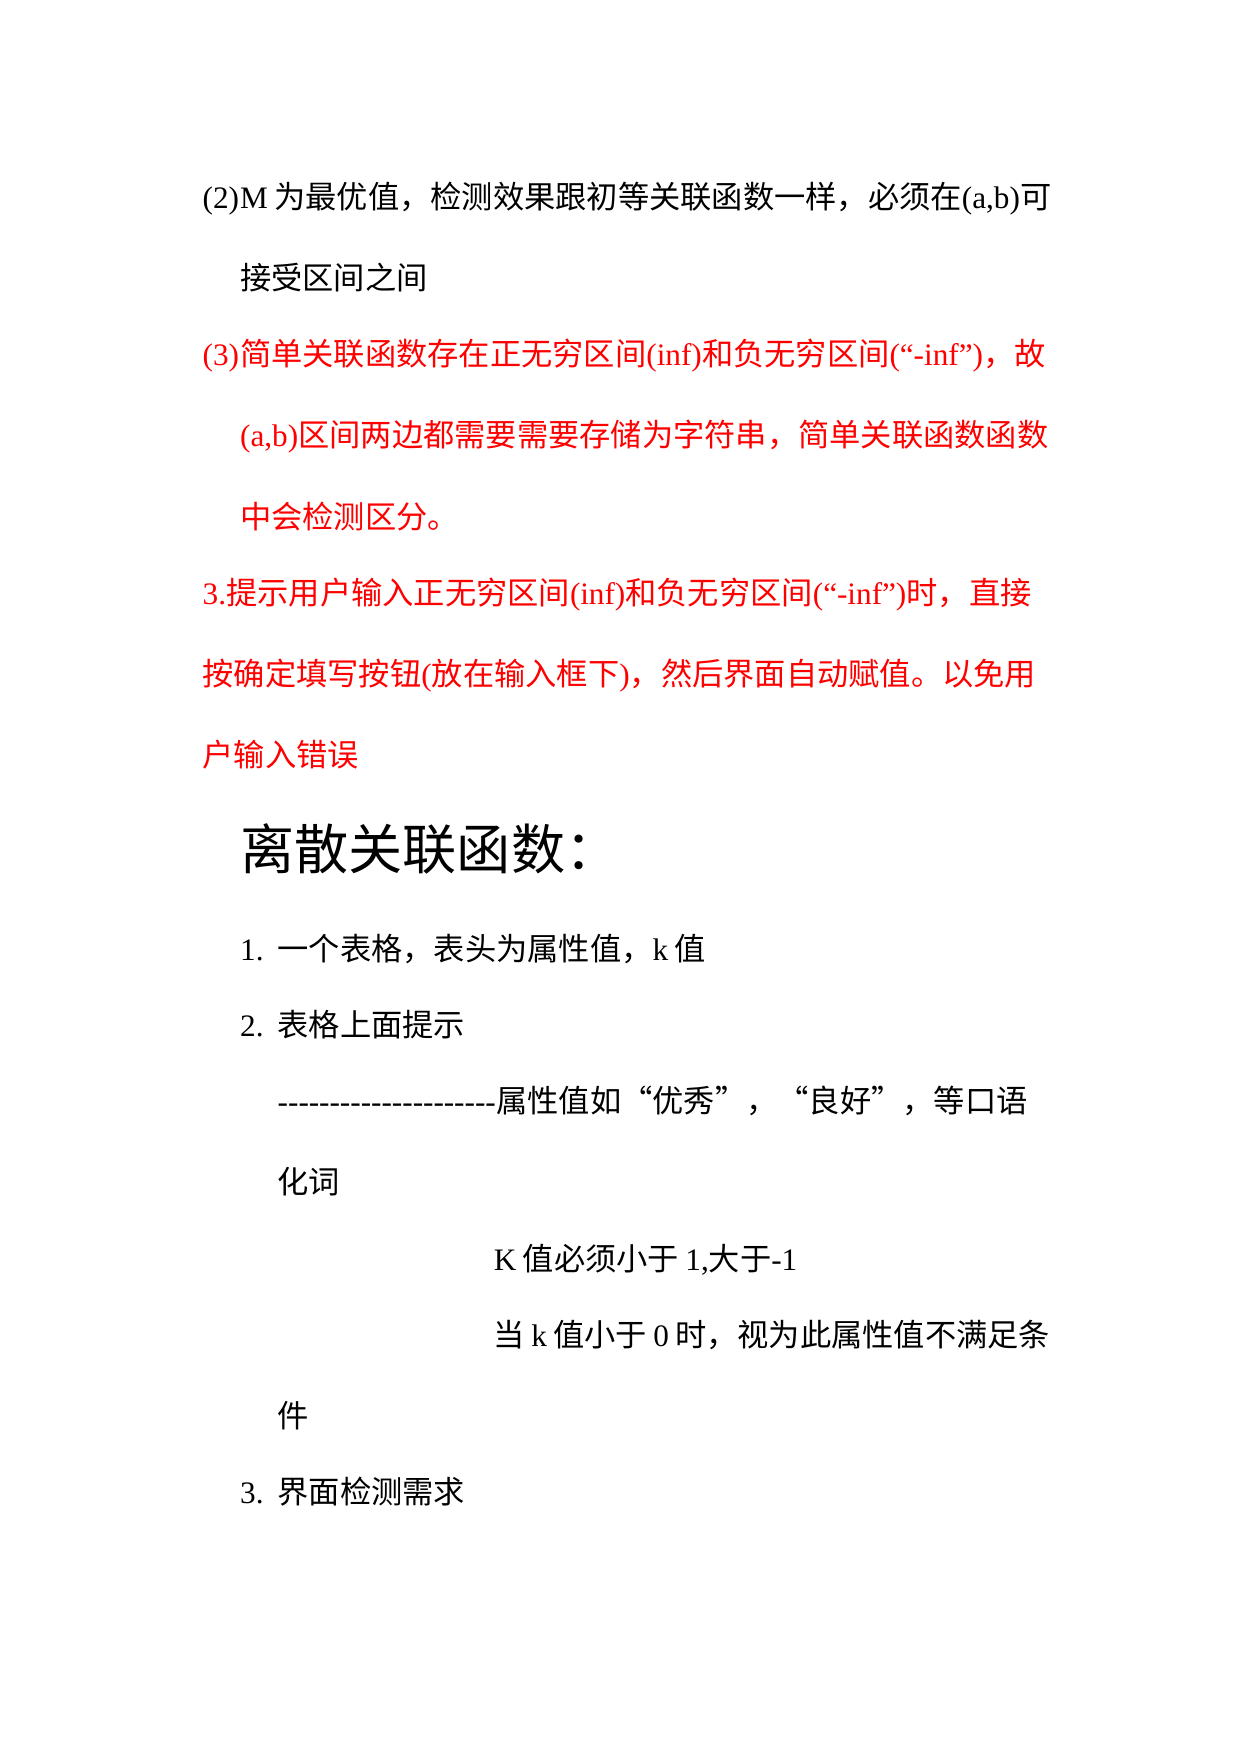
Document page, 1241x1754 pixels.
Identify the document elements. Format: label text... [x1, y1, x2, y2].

list M为最优值，检测效果跟初等关联函数一样，必须在(a,b)可接受区间之间 [202, 162, 1053, 308]
list 简单关联函数存在正无穷区间(inf)和负无穷区间(“-inf”)，故(a,b)区间两边都需要需要存储为字符串，简单关联函数函数中会检测区分。 [202, 319, 1053, 547]
list 界面检测需求 [240, 1458, 1053, 1523]
list K值必须小于1,大于-1 [277, 1224, 1053, 1289]
list 离散关联函数： [240, 797, 1053, 894]
list 表格上面提示 [240, 990, 1053, 1055]
text 3.提示用户输入正无穷区间(inf)和负无穷区间(“-inf”)时，直接按确定填写按钮(放在输入框下)，然后界面自动赋值。以免用户输入错误 [202, 558, 1053, 786]
list ---------------------属性值如“优秀”，“良好”，等口语化词 [277, 1067, 1053, 1213]
list 一个表格，表头为属性值，k值 [240, 914, 1053, 979]
list 当k值小于0时，视为此属性值不满足条件 [277, 1300, 1053, 1447]
